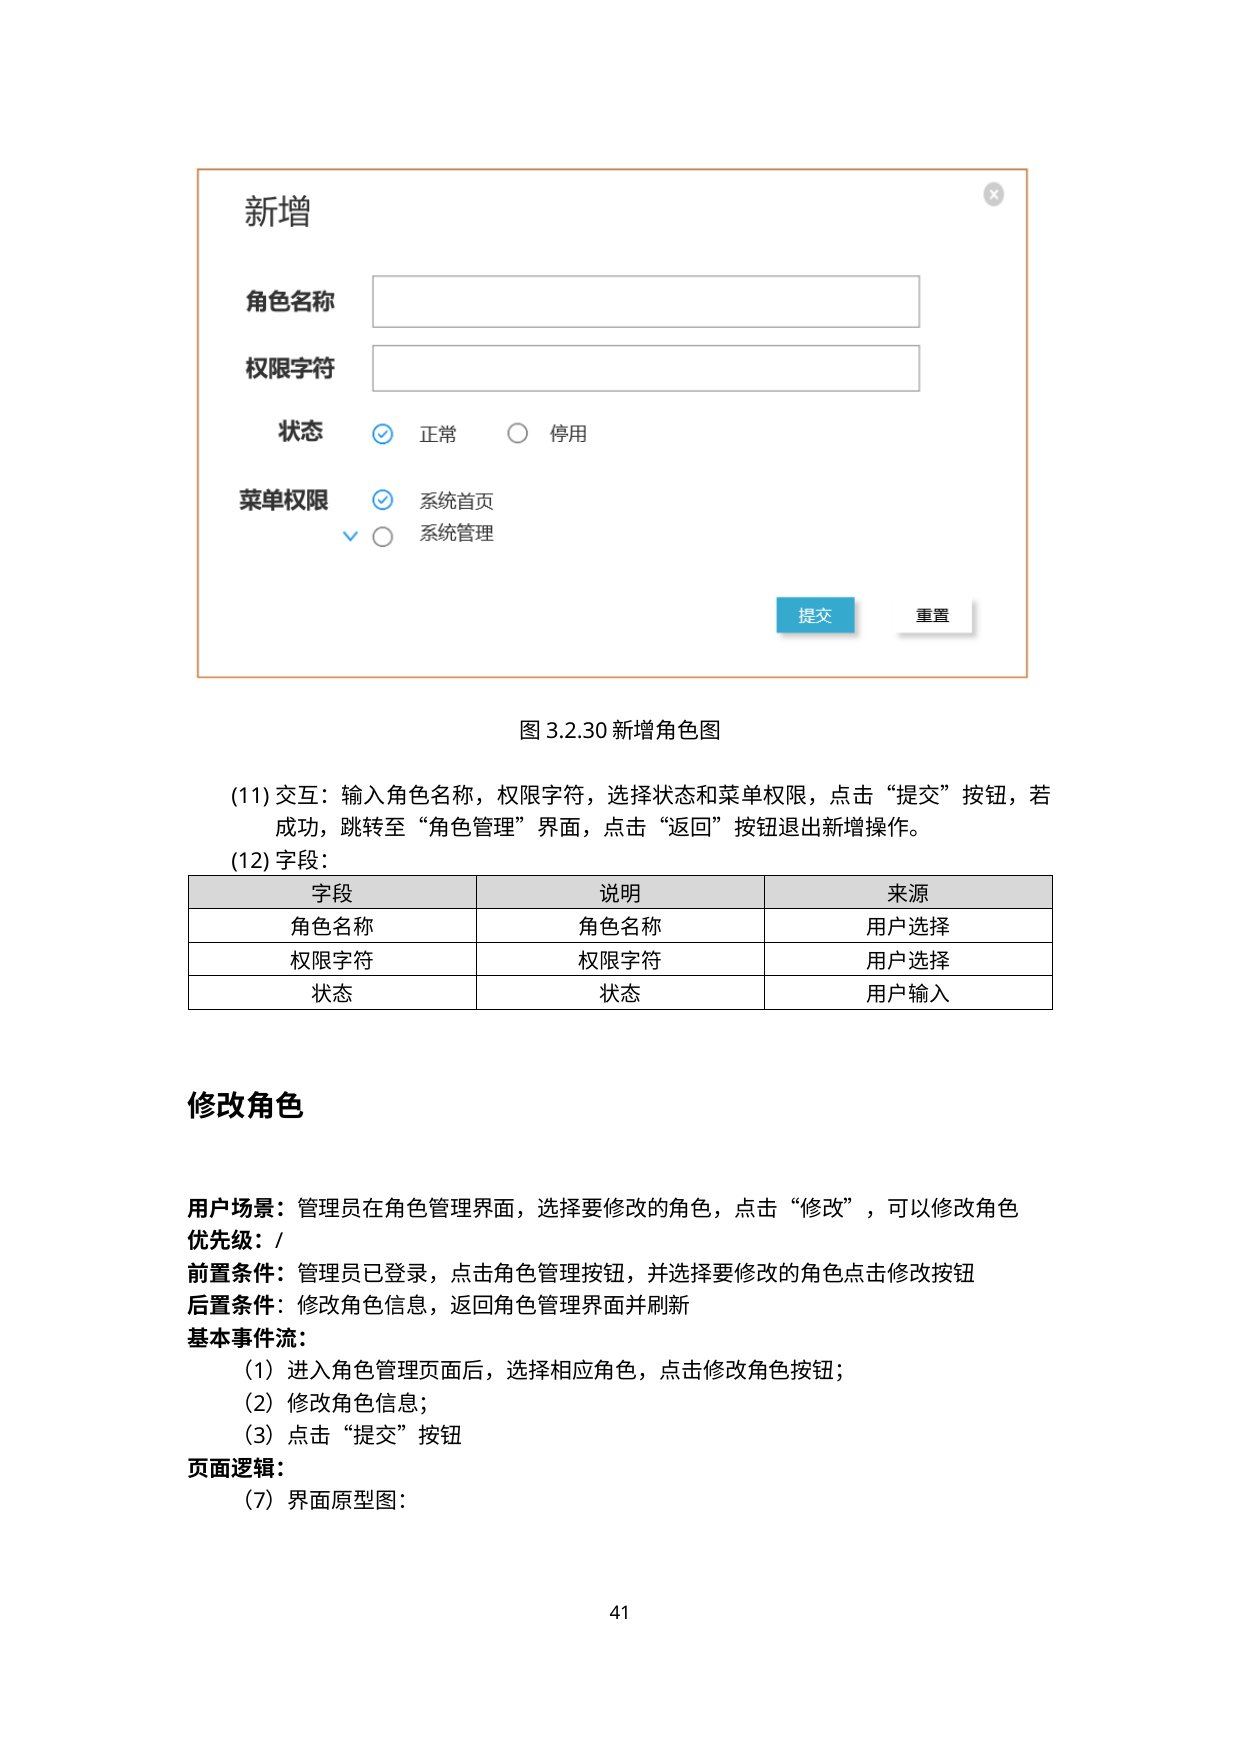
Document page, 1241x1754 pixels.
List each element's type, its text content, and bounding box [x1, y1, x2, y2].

text 后置条件：修改角色信息，返回角色管理界面并刷新 [187, 1288, 1053, 1321]
table_cell 用户选择 [765, 943, 1052, 975]
table_cell 用户输入 [765, 976, 1052, 1009]
table_header 来源 [765, 876, 1052, 908]
text 图 3.2.30新增角色图 [187, 690, 1053, 745]
table_cell 用户选择 [765, 909, 1052, 942]
table_cell 角色名称 [477, 909, 764, 942]
table_cell 状态 [189, 976, 476, 1009]
text （1）进入角色管理页面后，选择相应角色，点击修改角色按钮； [187, 1353, 1053, 1386]
table_cell 权限字符 [477, 943, 764, 975]
table_cell 状态 [477, 976, 764, 1009]
text 前置条件：管理员已登录，点击角色管理按钮，并选择要修改的角色点击修改按钮 [187, 1256, 1053, 1288]
text 基本事件流： [187, 1321, 1053, 1353]
table_header 字段 [189, 876, 476, 908]
table_cell 角色名称 [189, 909, 476, 942]
text （2）修改角色信息； [187, 1386, 1053, 1418]
list 字段： [231, 842, 1053, 875]
text 优先级：/ [187, 1223, 1053, 1256]
list 界面原型图： [187, 1483, 1053, 1516]
table_header 说明 [477, 876, 764, 908]
text 用户场景：管理员在角色管理界面，选择要修改的角色，点击“修改”，可以修改角色 [187, 1191, 1053, 1223]
table_cell 权限字符 [189, 943, 476, 975]
picture [187, 159, 1053, 690]
text （3）点击“提交”按钮 [187, 1418, 1053, 1451]
text 页面逻辑： [187, 1451, 1053, 1483]
list 交互：输入角色名称，权限字符，选择状态和菜单权限，点击“提交”按钮，若成功，跳转至“角色管理”界面，点击“返回”按钮退出新增操作。 [231, 777, 1053, 842]
subtitle 修改角色 [187, 1072, 1053, 1137]
